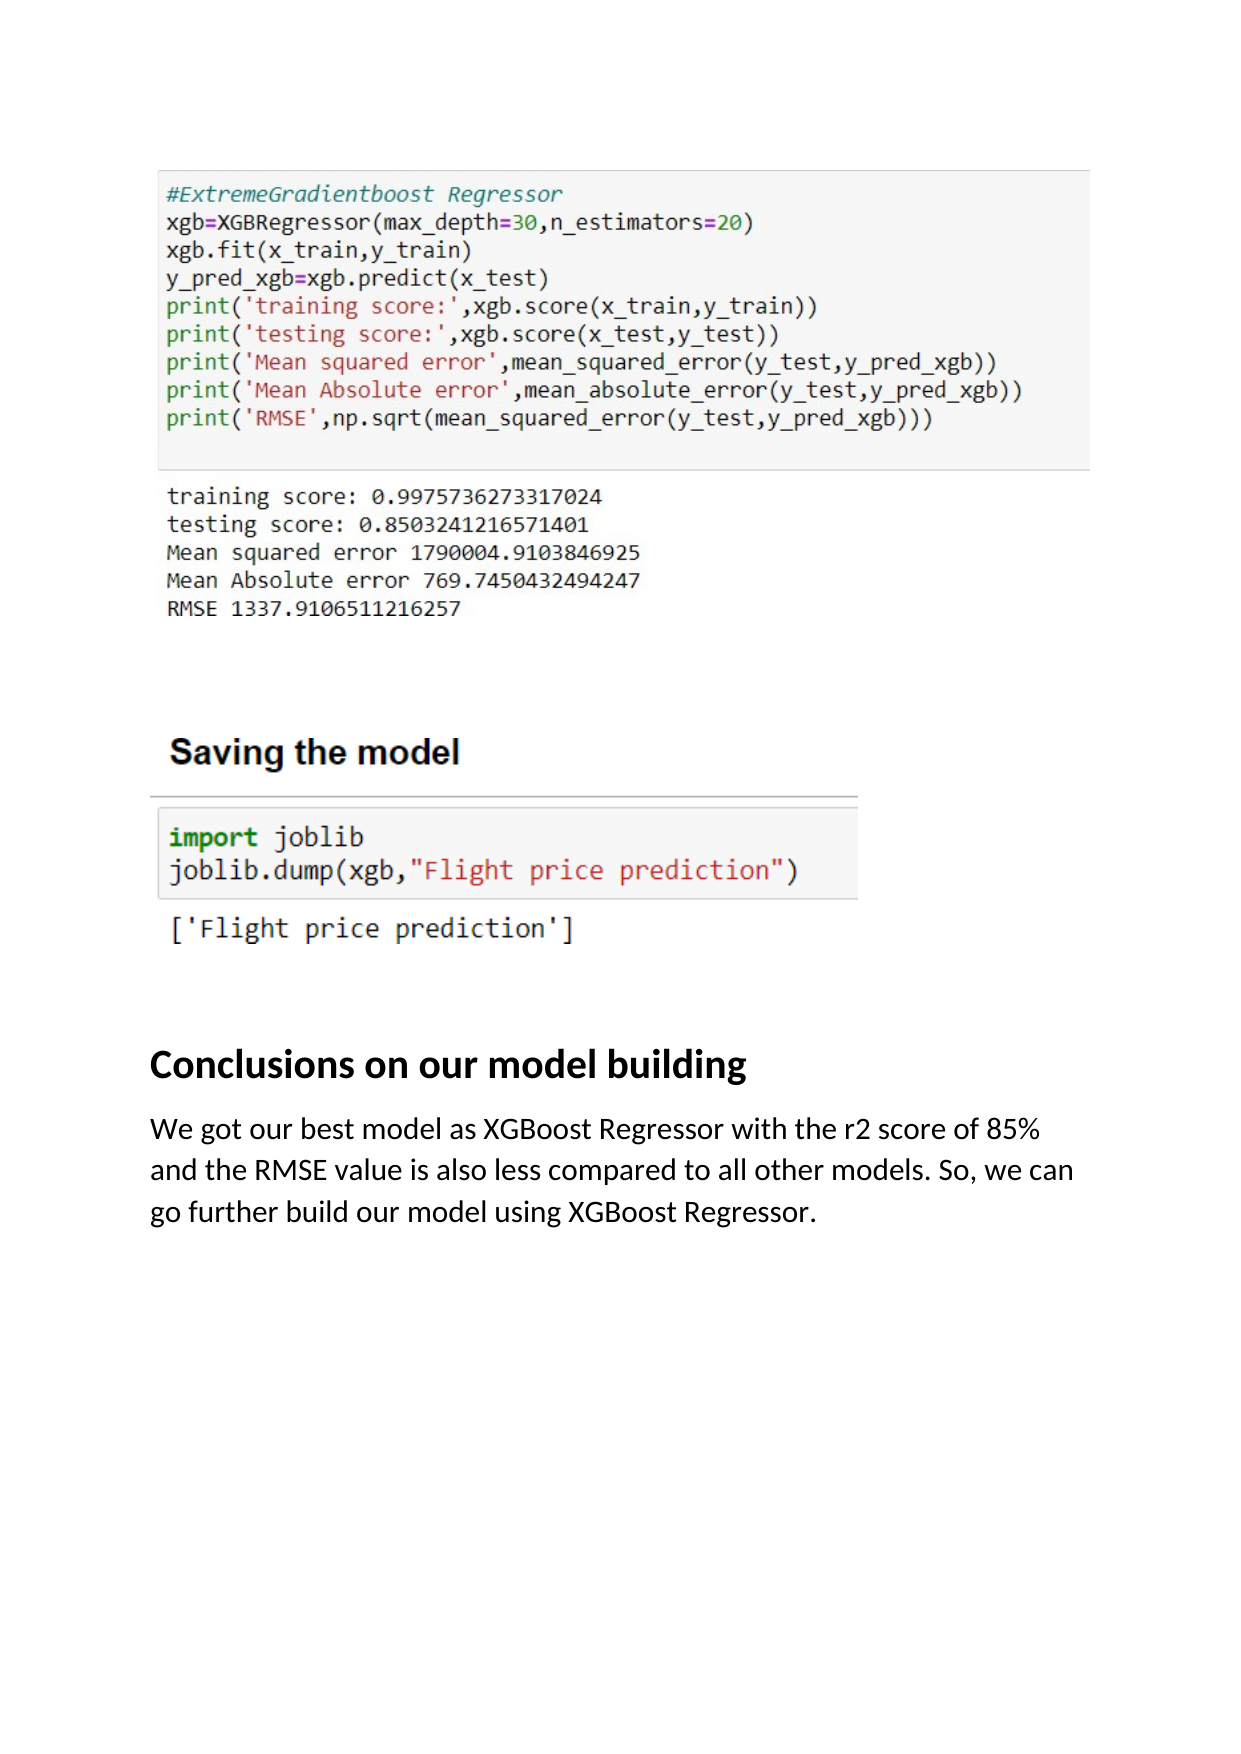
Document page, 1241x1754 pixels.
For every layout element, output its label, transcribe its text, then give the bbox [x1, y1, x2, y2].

picture [157, 170, 1091, 616]
subtitle We got our best model as XGBoost Regressor with the r2 score of 85% and the RMSE value is also less compared to all other models. So, we can go further build our model using XGBoost Regressor. [150, 1109, 1077, 1230]
picture [150, 738, 858, 944]
subtitle Conclusions on our model building [150, 1038, 1103, 1089]
